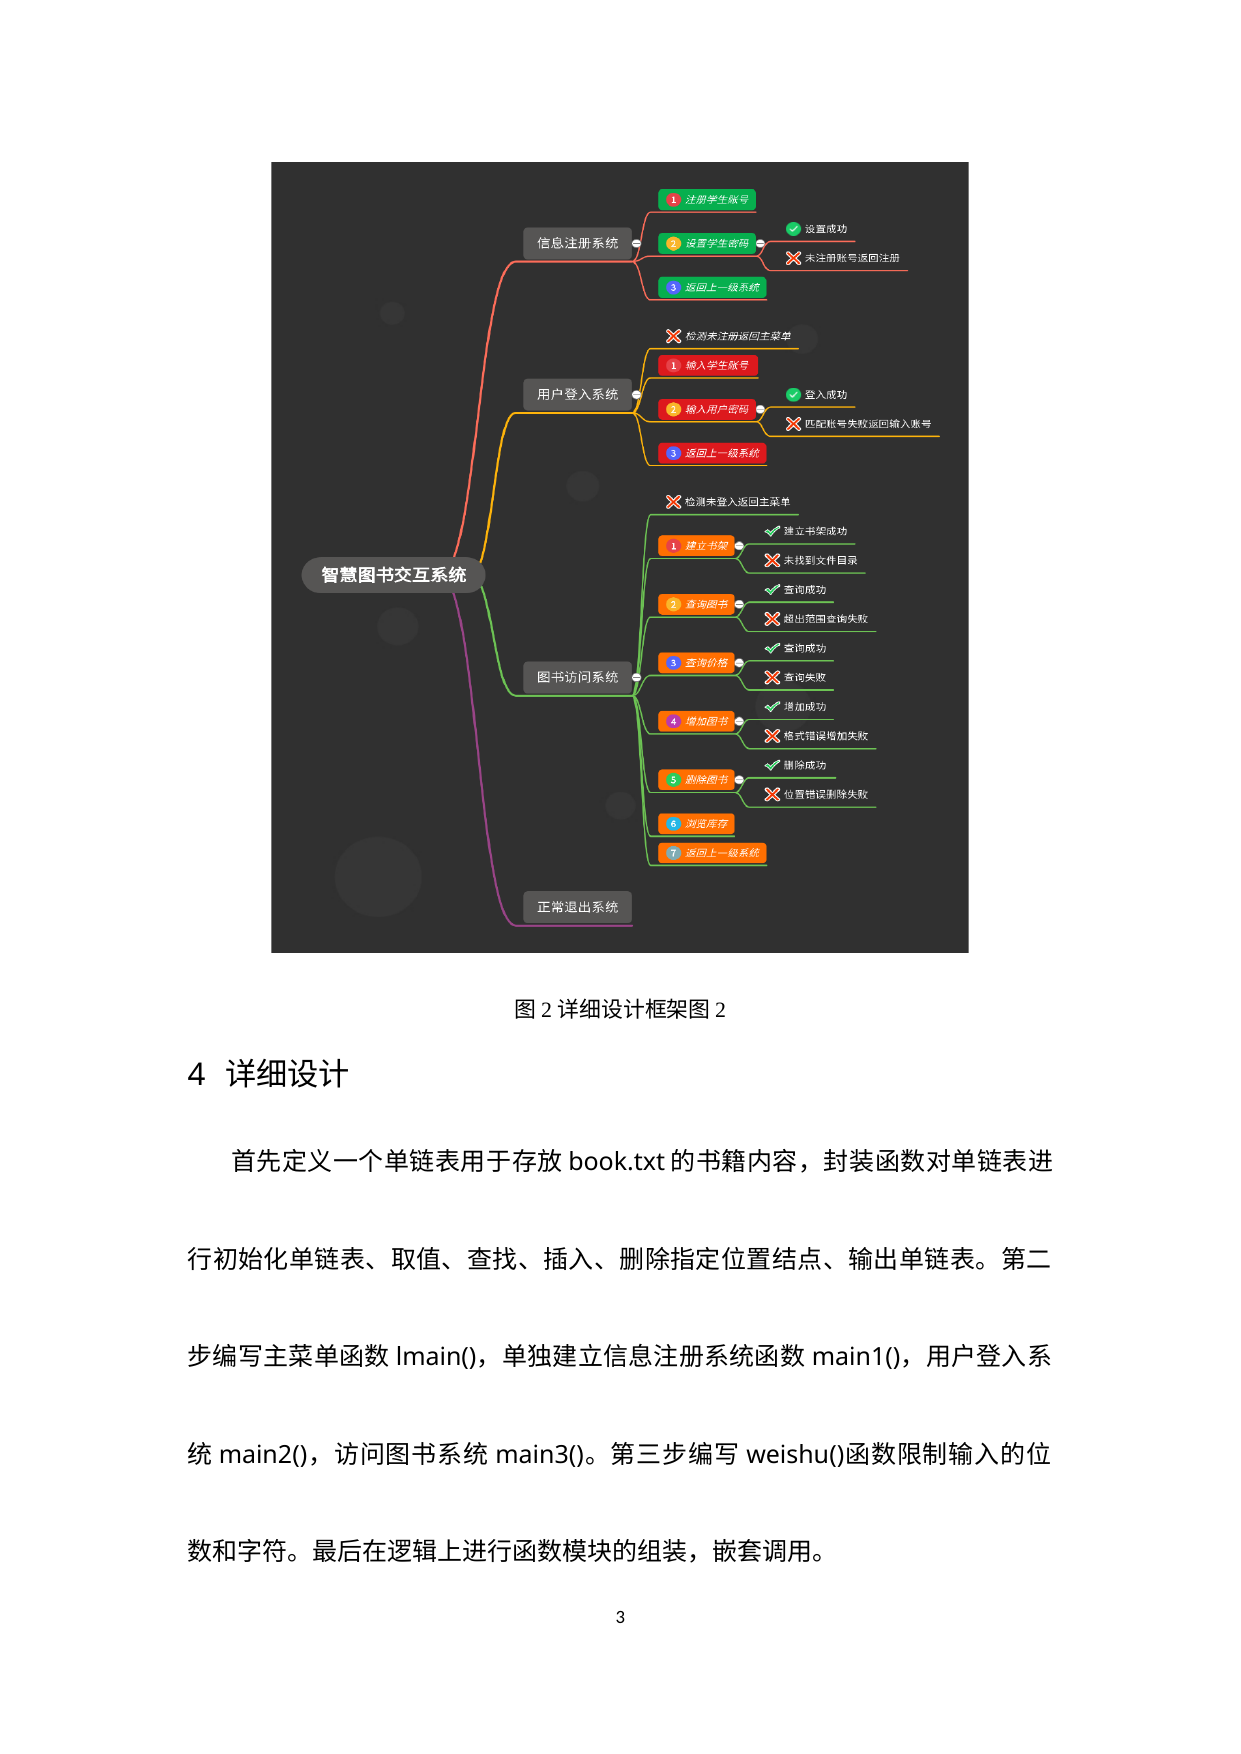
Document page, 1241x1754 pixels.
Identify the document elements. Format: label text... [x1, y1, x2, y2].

list 详细设计 [187, 1040, 1053, 1105]
text 图2 详细设计框架图2 [187, 991, 1053, 1024]
text 首先定义一个单链表用于存放book.txt的书籍内容，封装函数对单链表进行初始化单链表、取值、查找、插入、删除指定位置结点、输出单链表。第二步编写主菜单函数lmain()，单独建立信息注册系统函数main1()，用户登入系统main2()，访问图书系统main3()。第三步编写weishu()函数限制输入的位数和字符。最后在逻辑上进行函数模块的组装，嵌套调用。 [187, 1127, 1053, 1582]
picture [271, 162, 969, 953]
